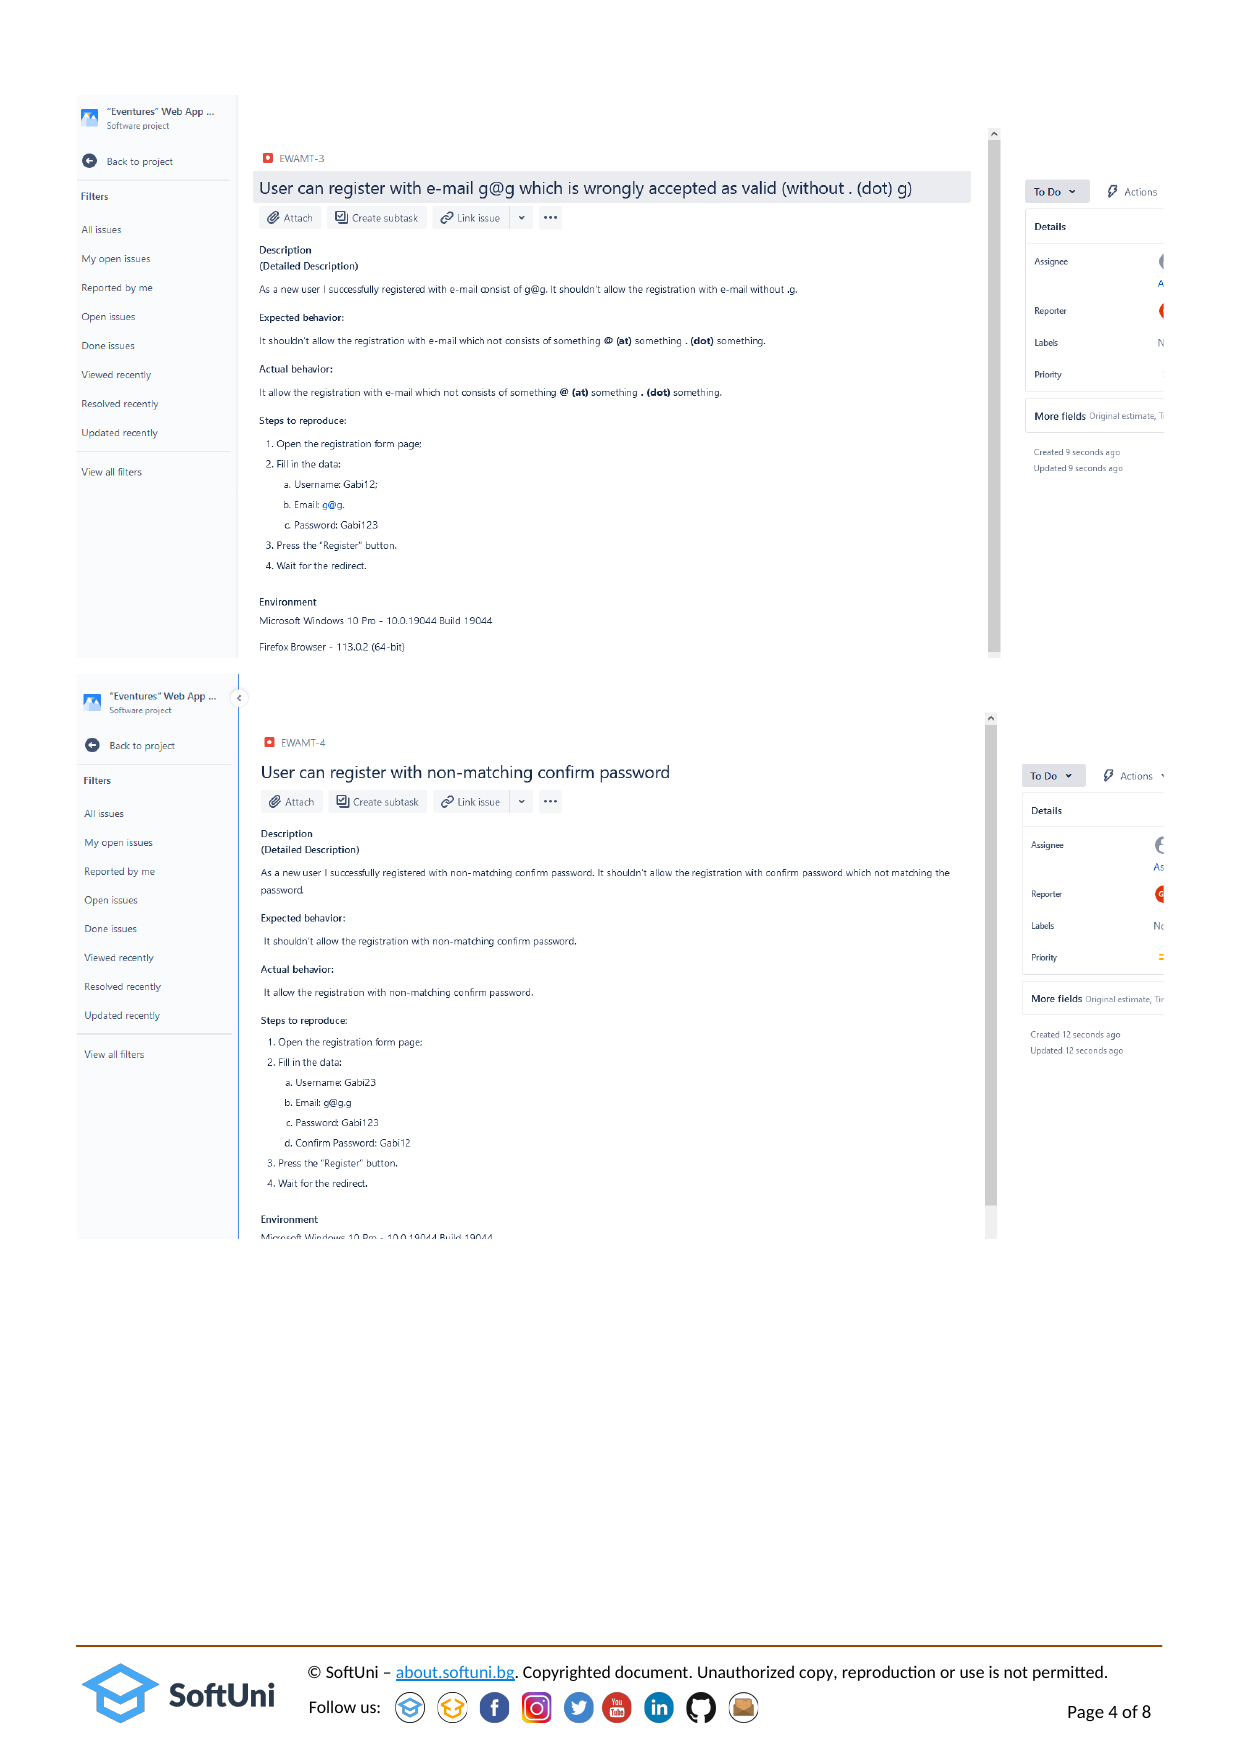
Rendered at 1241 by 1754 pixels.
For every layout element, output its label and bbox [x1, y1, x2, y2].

picture [602, 1692, 632, 1723]
picture [479, 1692, 510, 1723]
picture [75, 1658, 281, 1729]
picture [395, 1692, 425, 1723]
picture [686, 1692, 716, 1723]
picture [522, 1692, 552, 1723]
picture [665, 1692, 674, 1701]
picture [76, 95, 1164, 658]
picture [658, 1705, 667, 1714]
picture [437, 1692, 468, 1723]
picture [665, 1714, 674, 1723]
picture [76, 674, 1164, 1239]
picture [644, 1692, 653, 1701]
picture [564, 1692, 594, 1723]
picture [644, 1714, 653, 1723]
picture [728, 1692, 759, 1723]
